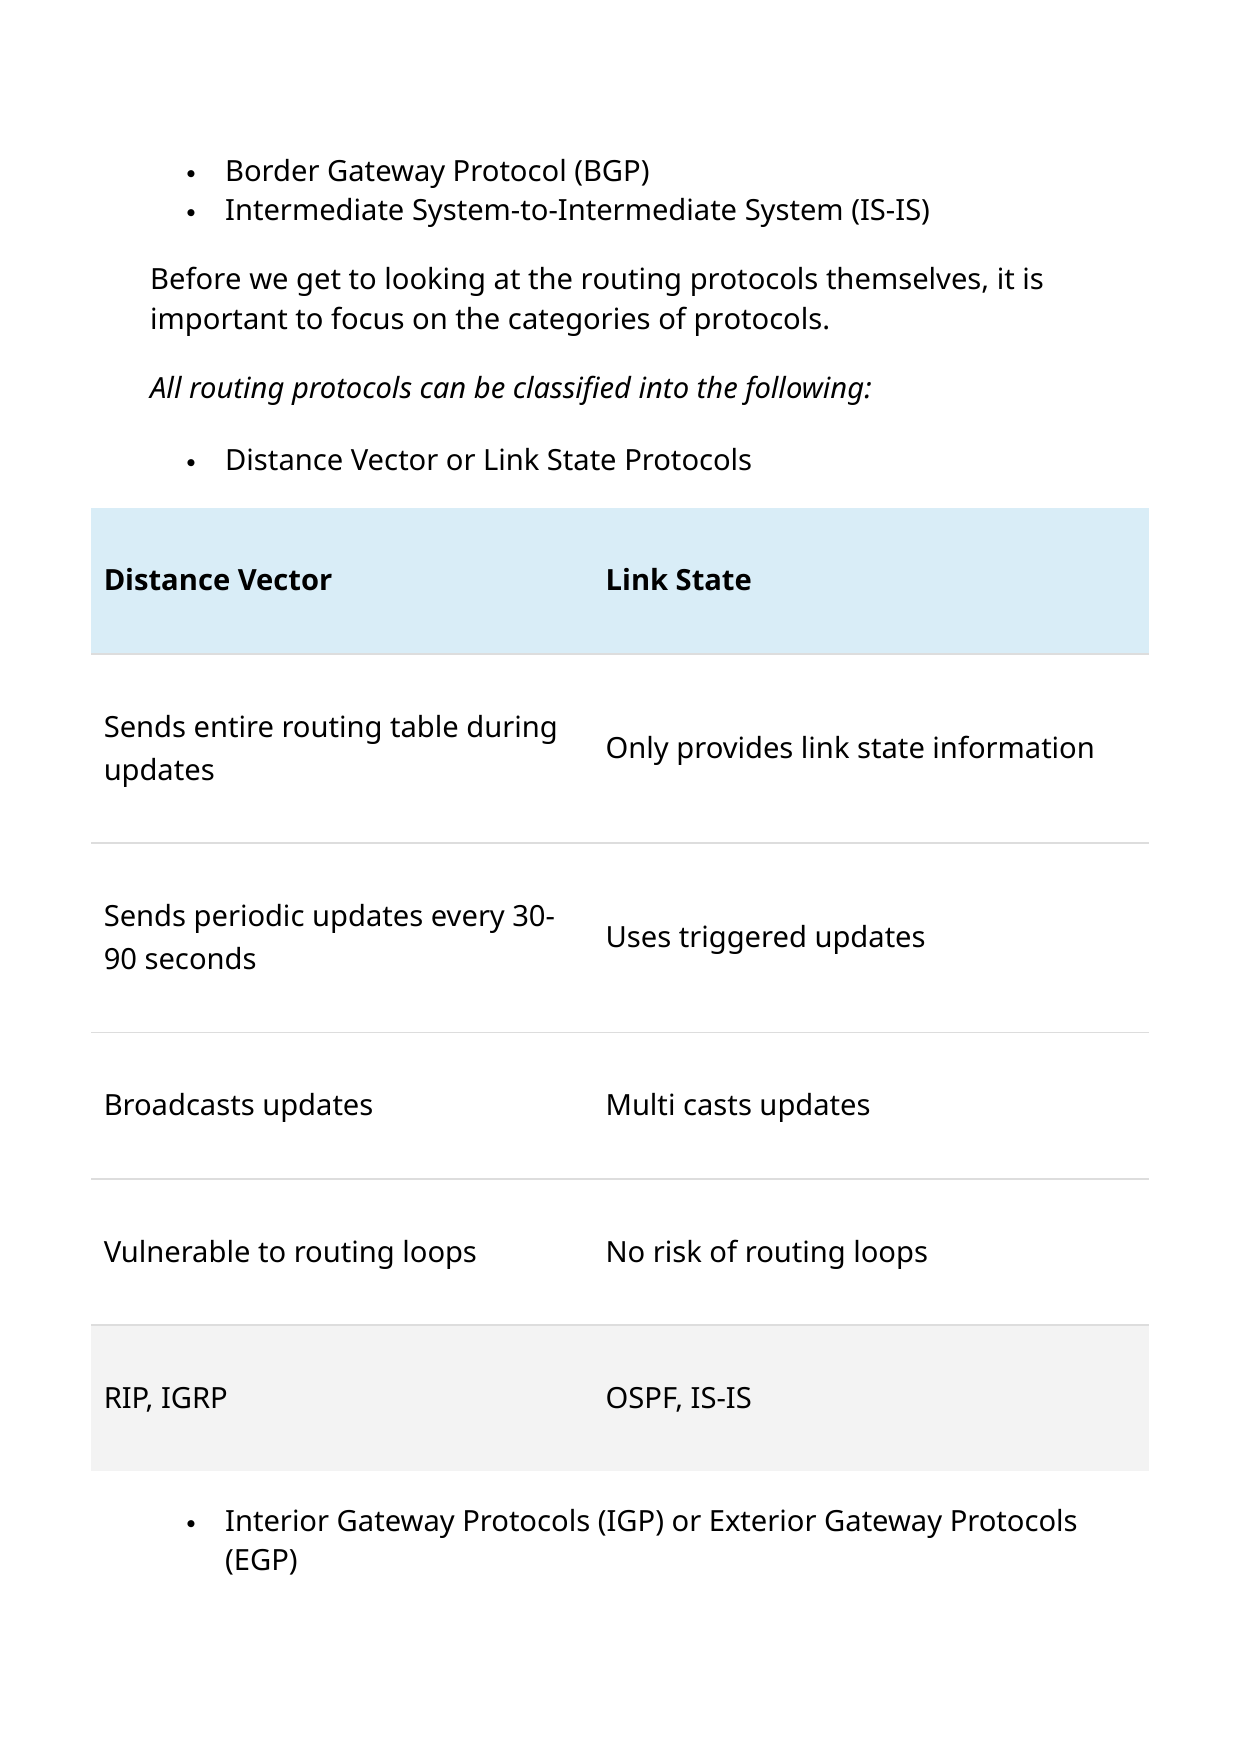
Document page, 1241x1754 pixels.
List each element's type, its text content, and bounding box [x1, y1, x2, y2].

table_cell Only provides link state information [593, 655, 1149, 842]
table_cell Vulnerable to routing loops [91, 1180, 593, 1324]
table_cell RIP, IGRP [91, 1326, 593, 1471]
table_cell OSPF, IS-IS [593, 1326, 1149, 1471]
table_cell Uses triggered updates [593, 844, 1149, 1031]
table_header Link State [593, 508, 1149, 653]
table_cell Broadcasts updates [91, 1033, 593, 1178]
table_cell Sends periodic updates every 30-90 seconds [91, 844, 593, 1031]
list Interior Gateway Protocols (IGP) or Exterior Gateway Protocols (EGP) [187, 1500, 1090, 1579]
table_header Distance Vector [91, 508, 593, 653]
list Border Gateway Protocol (BGP) [187, 150, 1090, 190]
list Distance Vector or Link State Protocols [187, 439, 1090, 479]
table_cell No risk of routing loops [593, 1180, 1149, 1324]
table_cell Multi casts updates [593, 1033, 1149, 1178]
list Intermediate System-to-Intermediate System (IS-IS) [187, 190, 1090, 229]
subtitle All routing protocols can be classified into the following: [150, 367, 1090, 407]
text Before we get to looking at the routing protocols themselves, it is important to focus on the categories of protocols. [150, 258, 1090, 338]
table_cell Sends entire routing table during updates [91, 655, 593, 842]
